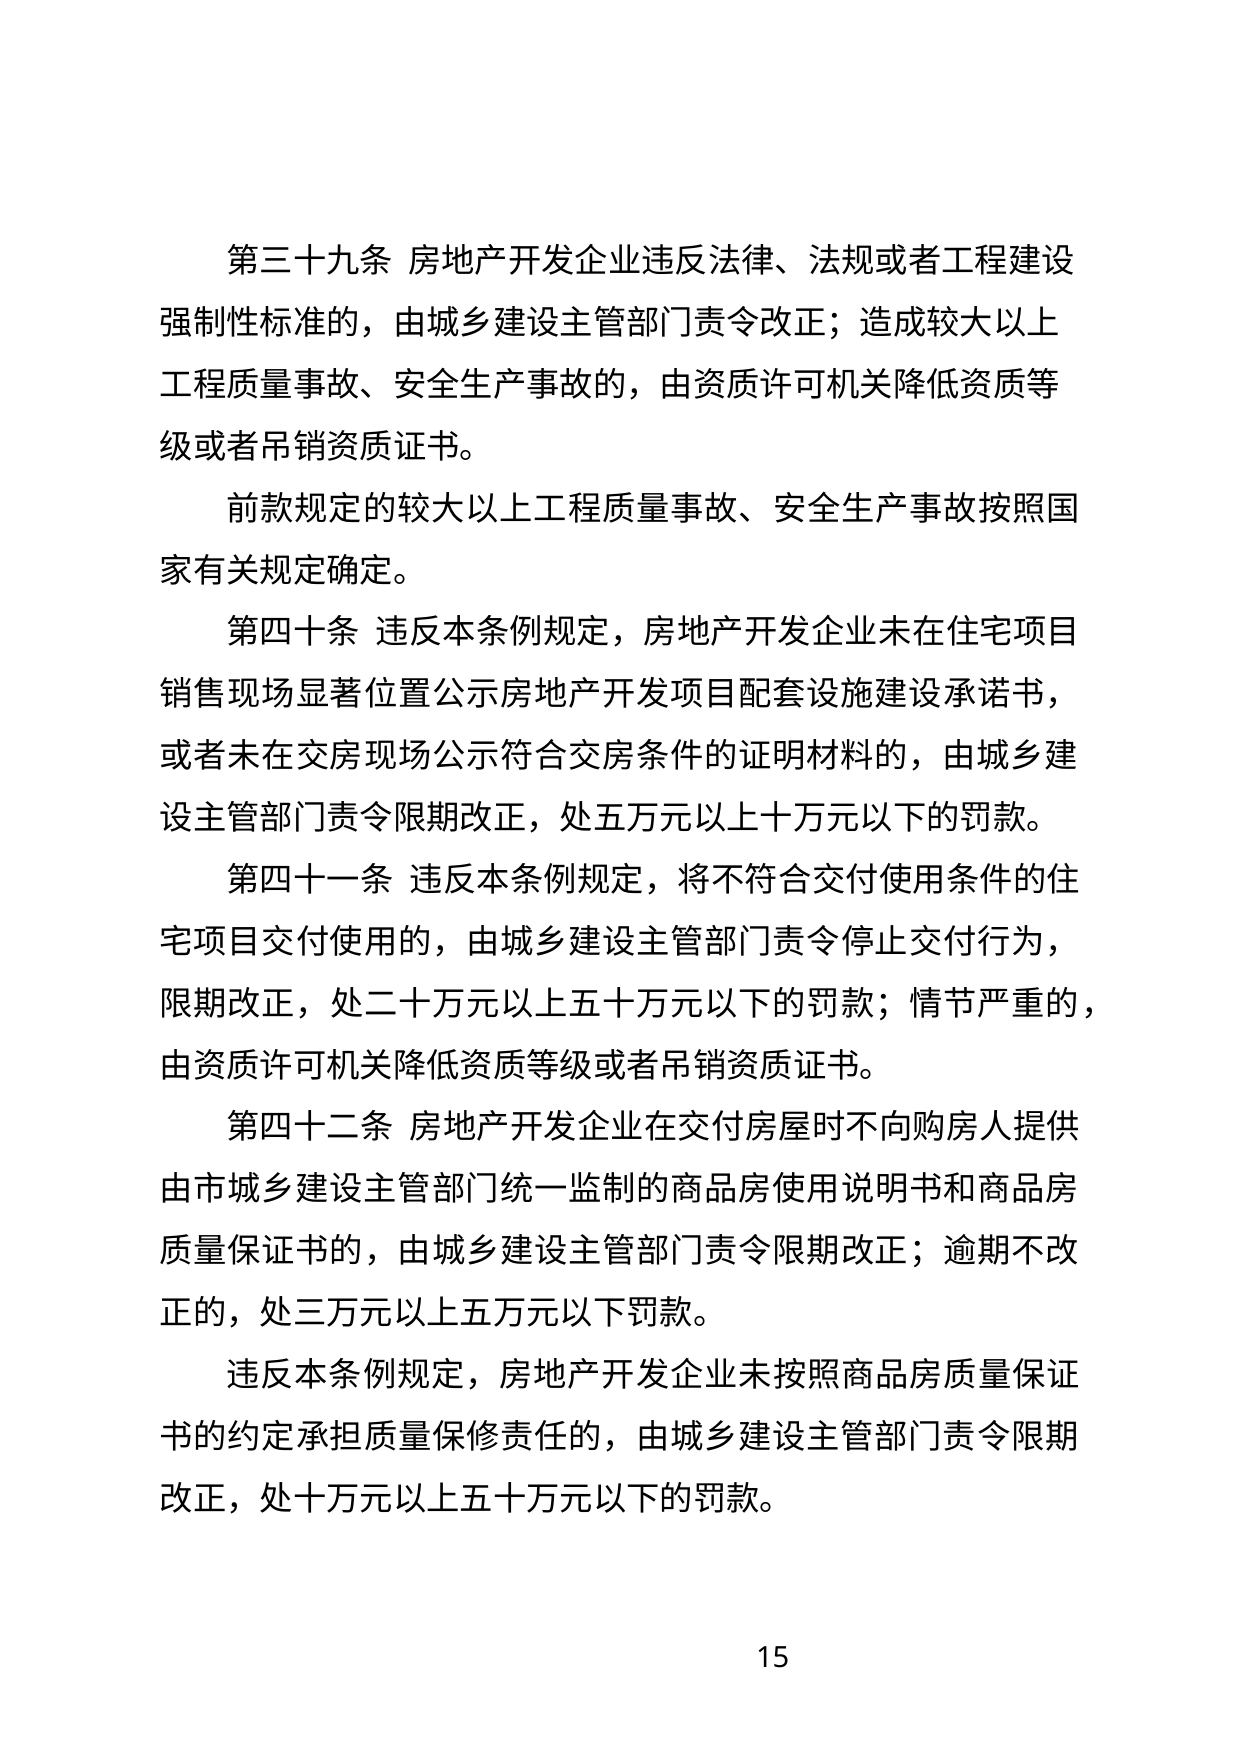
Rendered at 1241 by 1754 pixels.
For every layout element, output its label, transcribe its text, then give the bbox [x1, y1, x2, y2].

text 第四十二条 房地产开发企业在交付房屋时不向购房人提供由市城乡建设主管部门统一监制的商品房使用说明书和商品房质量保证书的，由城乡建设主管部门责令限期改正；逾期不改正的，处三万元以上五万元以下罚款。 [159, 1087, 1081, 1334]
text 第四十条 违反本条例规定，房地产开发企业未在住宅项目销售现场显著位置公示房地产开发项目配套设施建设承诺书，或者未在交房现场公示符合交房条件的证明材料的，由城乡建设主管部门责令限期改正，处五万元以上十万元以下的罚款。 [159, 592, 1081, 839]
text 违反本条例规定，房地产开发企业未按照商品房质量保证书的约定承担质量保修责任的，由城乡建设主管部门责令限期改正，处十万元以上五十万元以下的罚款。 [159, 1334, 1081, 1520]
text 前款规定的较大以上工程质量事故、安全生产事故按照国家有关规定确定。 [159, 468, 1081, 592]
text 第三十九条 房地产开发企业违反法律、法规或者工程建设强制性标准的，由城乡建设主管部门责令改正；造成较大以上工程质量事故、安全生产事故的，由资质许可机关降低资质等级或者吊销资质证书。 [159, 220, 1081, 468]
text 第四十一条 违反本条例规定，将不符合交付使用条件的住宅项目交付使用的，由城乡建设主管部门责令停止交付行为，限期改正，处二十万元以上五十万元以下的罚款；情节严重的，由资质许可机关降低资质等级或者吊销资质证书。 [159, 839, 1081, 1087]
